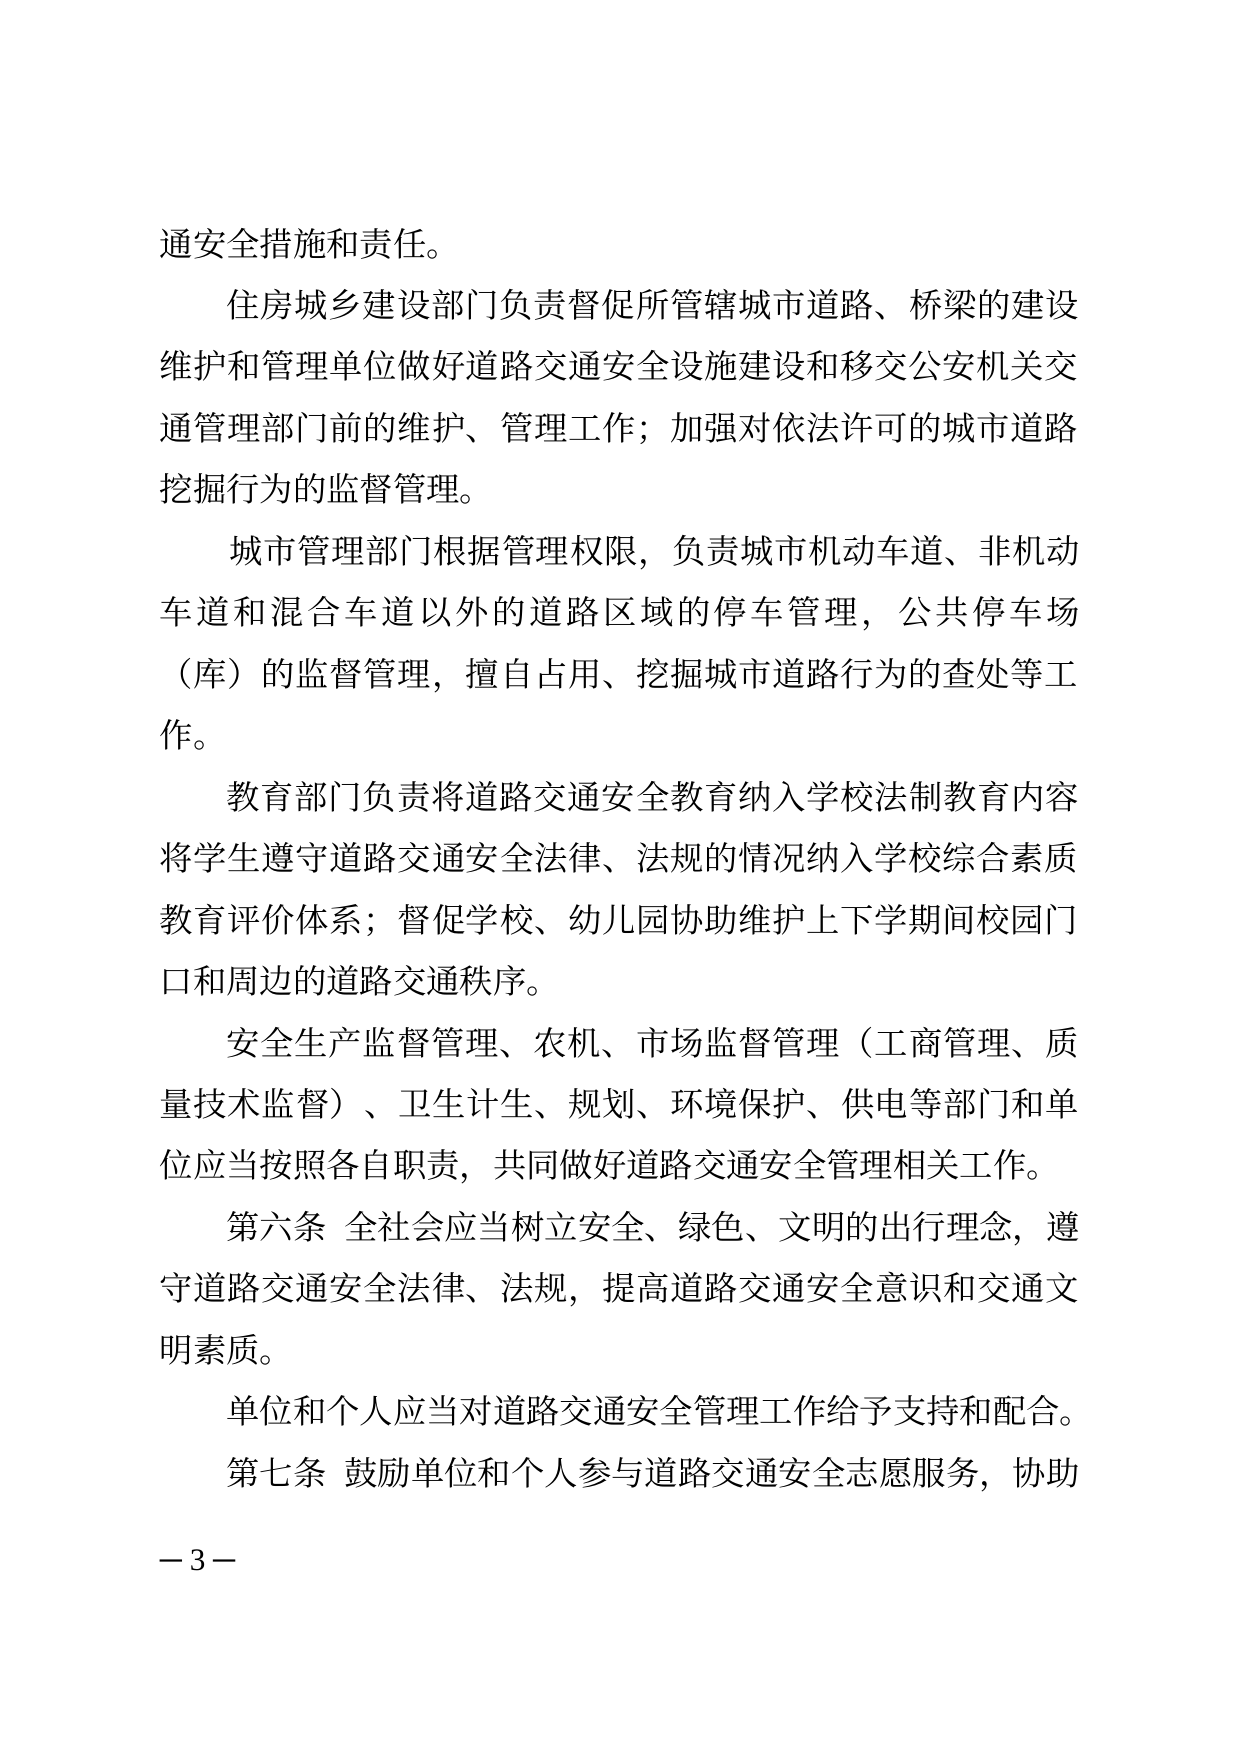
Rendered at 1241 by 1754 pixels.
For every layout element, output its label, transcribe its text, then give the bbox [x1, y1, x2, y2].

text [159, 207, 1081, 268]
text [159, 1436, 1081, 1497]
text 安全生产监督管理、农机、市场监督管理（工商管理、质量技术监督）、卫生计生、规划、环境保护、供电等部门和单位应当按照各自职责，共同做好道路交通安全管理相关工作。 [159, 1006, 1081, 1190]
text 住房城乡建设部门负责督促所管辖城市道路、桥梁的建设、维护和管理单位做好道路交通安全设施建设和移交公安机关交通管理部门前的维护、管理工作；加强对依法许可的城市道路挖掘行为的监督管理。 [159, 268, 1081, 514]
text 教育部门负责将道路交通安全教育纳入学校法制教育内容；将学生遵守道路交通安全法律、法规的情况纳入学校综合素质教育评价体系；督促学校、幼儿园协助维护上下学期间校园门口和周边的道路交通秩序。 [159, 760, 1081, 1006]
text 单位和个人应当对道路交通安全管理工作给予支持和配合。 [159, 1374, 1081, 1436]
text 第六条 全社会应当树立安全、绿色、文明的出行理念，遵守道路交通安全法律、法规，提高道路交通安全意识和交通文明素质。 [159, 1190, 1081, 1374]
text 城市管理部门根据管理权限，负责城市机动车道、非机动车道和混合车道以外的道路区域的停车管理，公共停车场（库）的监督管理，擅自占用、挖掘城市道路行为的查处等工作。 [159, 514, 1081, 760]
